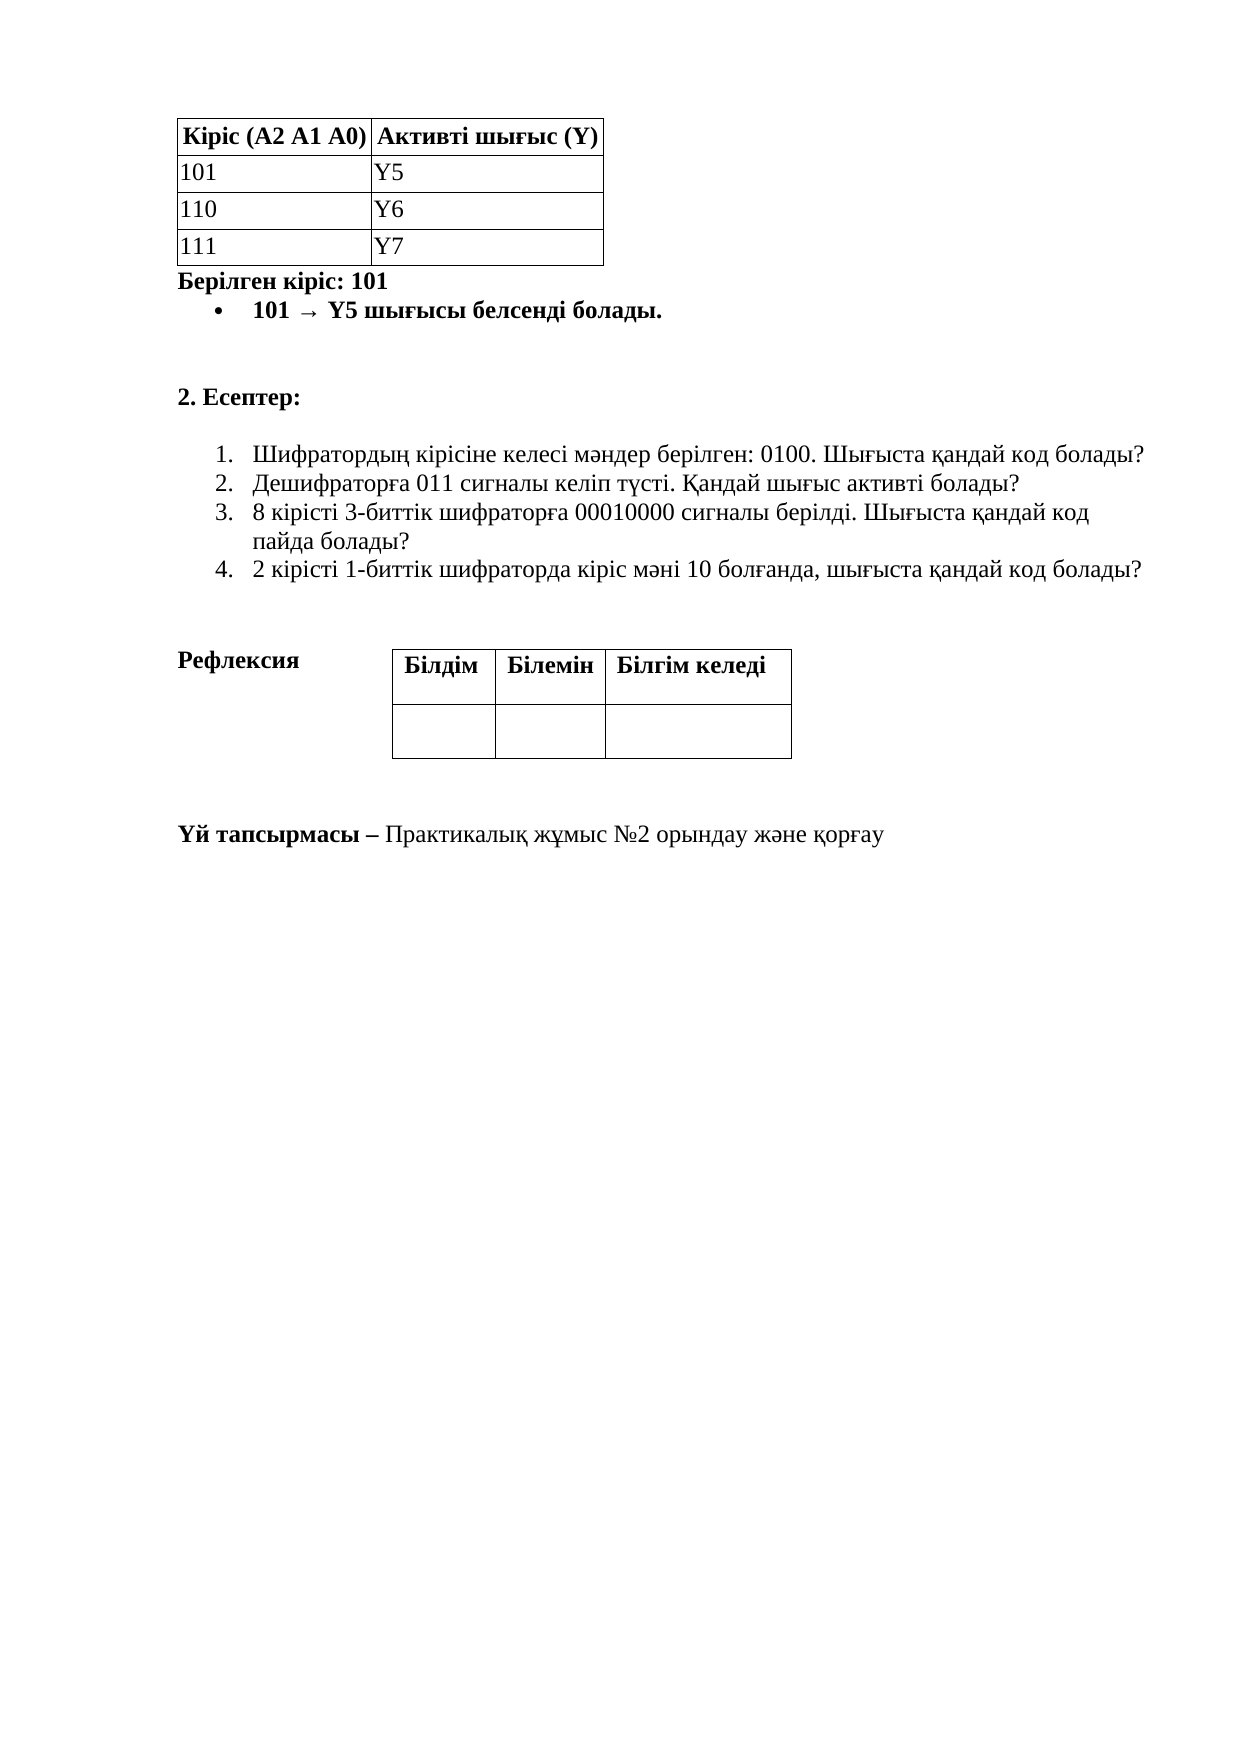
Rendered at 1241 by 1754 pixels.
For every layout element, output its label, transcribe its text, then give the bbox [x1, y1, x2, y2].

table_header Кіріс (A2 A1 A0) [178, 119, 371, 155]
subtitle 2. Есептер: [177, 382, 1152, 410]
table_cell 110 [178, 193, 371, 228]
table_header Білдім [393, 650, 495, 703]
text Рефлексия [177, 646, 1152, 674]
list 101 → Y5 шығысы белсенді болады. [215, 295, 1152, 324]
table_cell [606, 705, 791, 758]
table_header Білемін [496, 650, 605, 703]
table_cell Y7 [372, 230, 603, 265]
table_cell Y6 [372, 193, 603, 228]
table_cell Y5 [372, 156, 603, 192]
table_header Білгім келеді [606, 650, 791, 703]
list 2 кірісті 1-биттік шифраторда кіріс мәні 10 болғанда, шығыста қандай код болады? [215, 554, 1152, 583]
table_cell 101 [178, 156, 371, 192]
text Үй тапсырмасы – Практикалық жұмыс №2 орындау және қорғау [177, 819, 1152, 848]
table_cell 111 [178, 230, 371, 265]
table_header Активті шығыс (Y) [372, 119, 603, 155]
table_cell [496, 705, 605, 758]
list Дешифраторға 011 сигналы келіп түсті. Қандай шығыс активті болады? [215, 468, 1152, 497]
list Шифратордың кірісіне келесі мәндер берілген: 0100. Шығыста қандай код болады? [215, 439, 1152, 468]
table_cell [393, 705, 495, 758]
text Берілген кіріс: 101 [177, 266, 1152, 295]
list 8 кірісті 3-биттік шифраторға 00010000 сигналы берілді. Шығыста қандай код пайда болады? [215, 497, 1152, 554]
